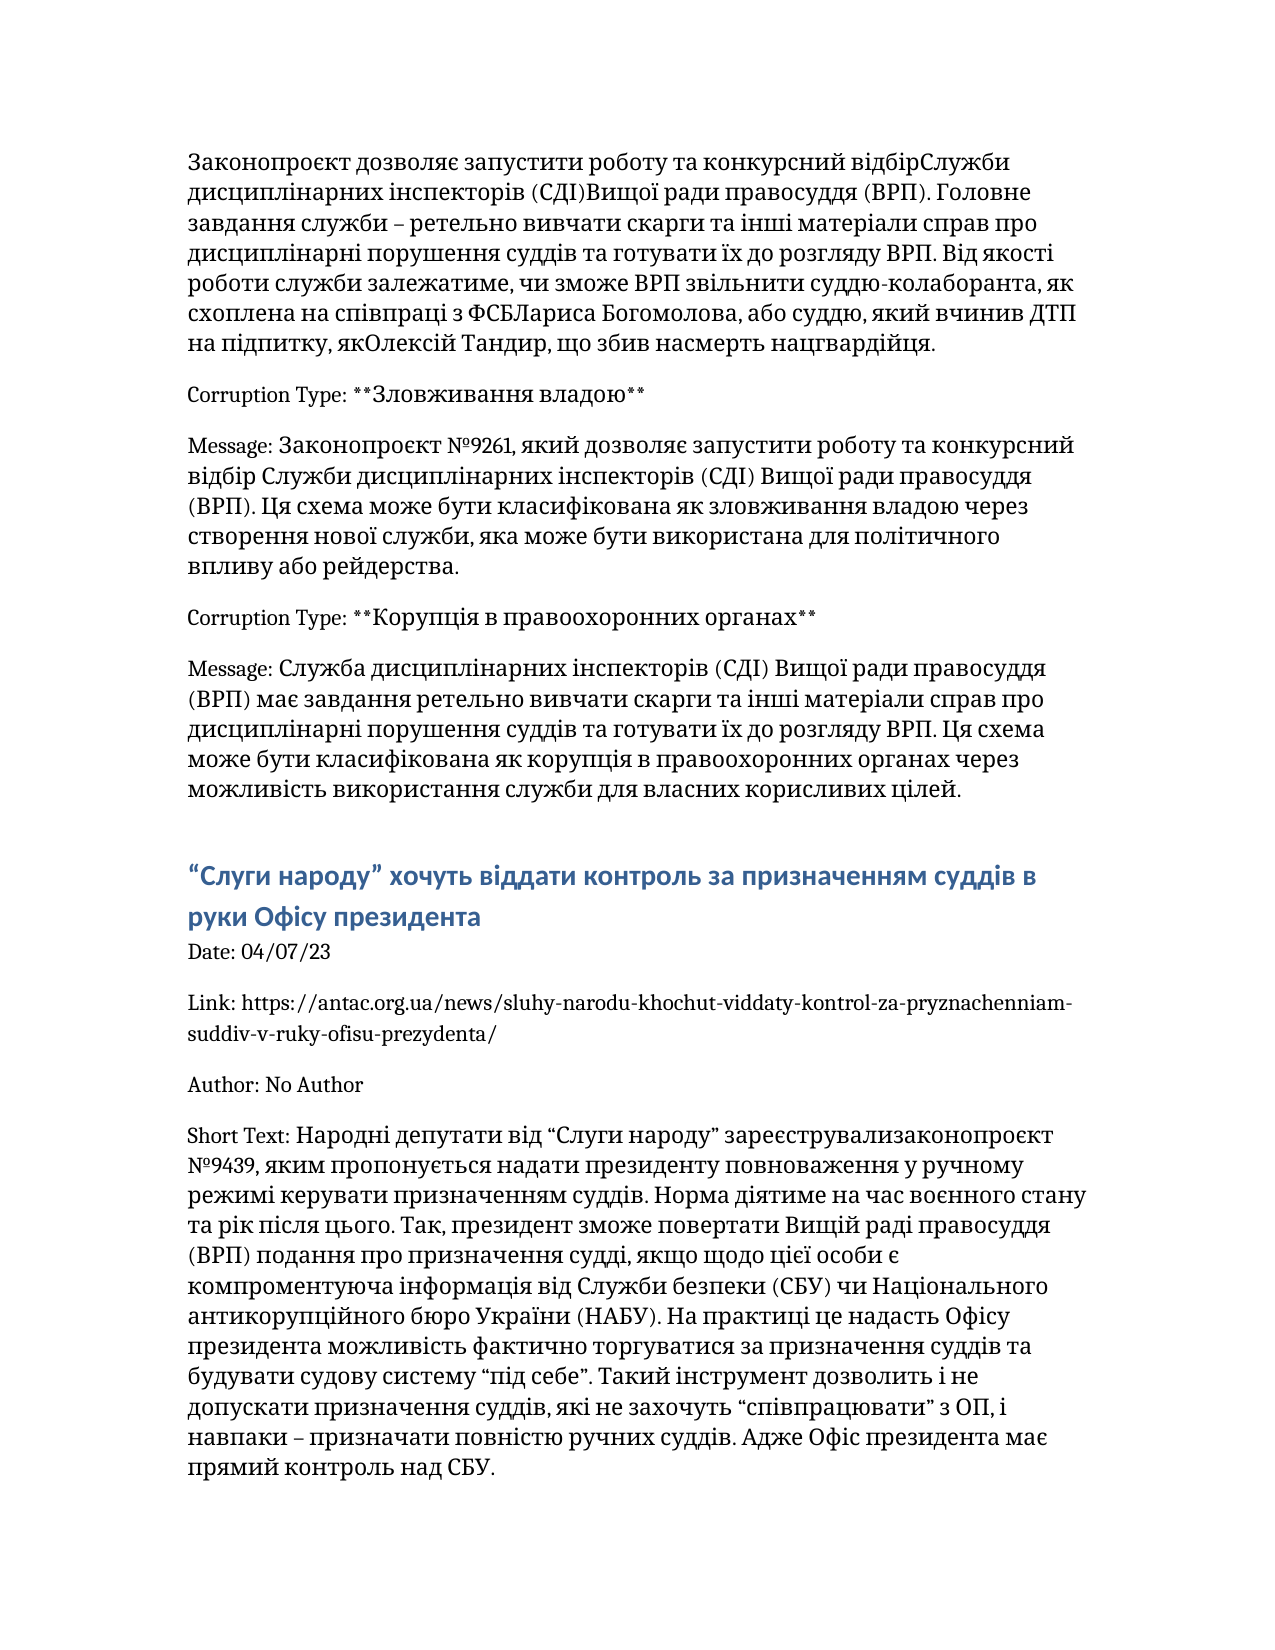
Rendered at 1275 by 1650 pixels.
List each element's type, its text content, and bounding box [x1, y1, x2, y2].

text Corruption Type: **Зловживання владою** [187, 382, 1087, 409]
text Link: https://antac.org.ua/news/sluhy-narodu-khochut-viddaty-kontrol-za-pryznachenniam-suddiv-v-ruky-ofisu-prezydenta/ [187, 990, 1087, 1047]
text Corruption Type: **Корупція в правоохоронних органах** [187, 605, 1087, 632]
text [187, 150, 1087, 358]
text Author: No Author [187, 1071, 1087, 1098]
text Message: Служба дисциплінарних інспекторів (СДІ) Вищої ради правосуддя (ВРП) має завдання ретельно вивчати скарги та інші матеріали справ про дисциплінарні порушення суддів та готувати їх до розгляду ВРП. Ця схема може бути класифікована як корупція в правоохоронних органах через можливість використання служби для власних корисливих цілей. [187, 656, 1087, 803]
text Short Text: Народні депутати від “Слуги народу” зареєструвализаконопроєкт №9439, яким пропонується надати президенту повноваження у ручному режимі керувати призначенням суддів. Норма діятиме на час воєнного стану та рік після цього. Так, президент зможе повертати Вищій раді правосуддя (ВРП) подання про призначення судді, якщо щодо цієї особи є компроментуюча інформація від Служби безпеки (СБУ) чи Національного антикорупційного бюро України (НАБУ). На практиці це надасть Офісу президента можливість фактично торгуватися за призначення суддів та будувати судову систему “під себе”. Такий інструмент дозволить і не допускати призначення суддів, які не захочуть “співпрацювати” з ОП, і навпаки – призначати повністю ручних суддів. Адже Офіс президента має прямий контроль над СБУ. [187, 1122, 1087, 1481]
text Date: 04/07/23 [187, 939, 1087, 966]
text Message: Законопроєкт №9261, який дозволяє запустити роботу та конкурсний відбір Служби дисциплінарних інспекторів (СДІ) Вищої ради правосуддя (ВРП). Ця схема може бути класифікована як зловживання владою через створення нової служби, яка може бути використана для політичного впливу або рейдерства. [187, 433, 1087, 581]
subtitle “Слуги народу” хочуть віддати контроль за призначенням суддів в руки Офісу президента [187, 857, 1087, 934]
